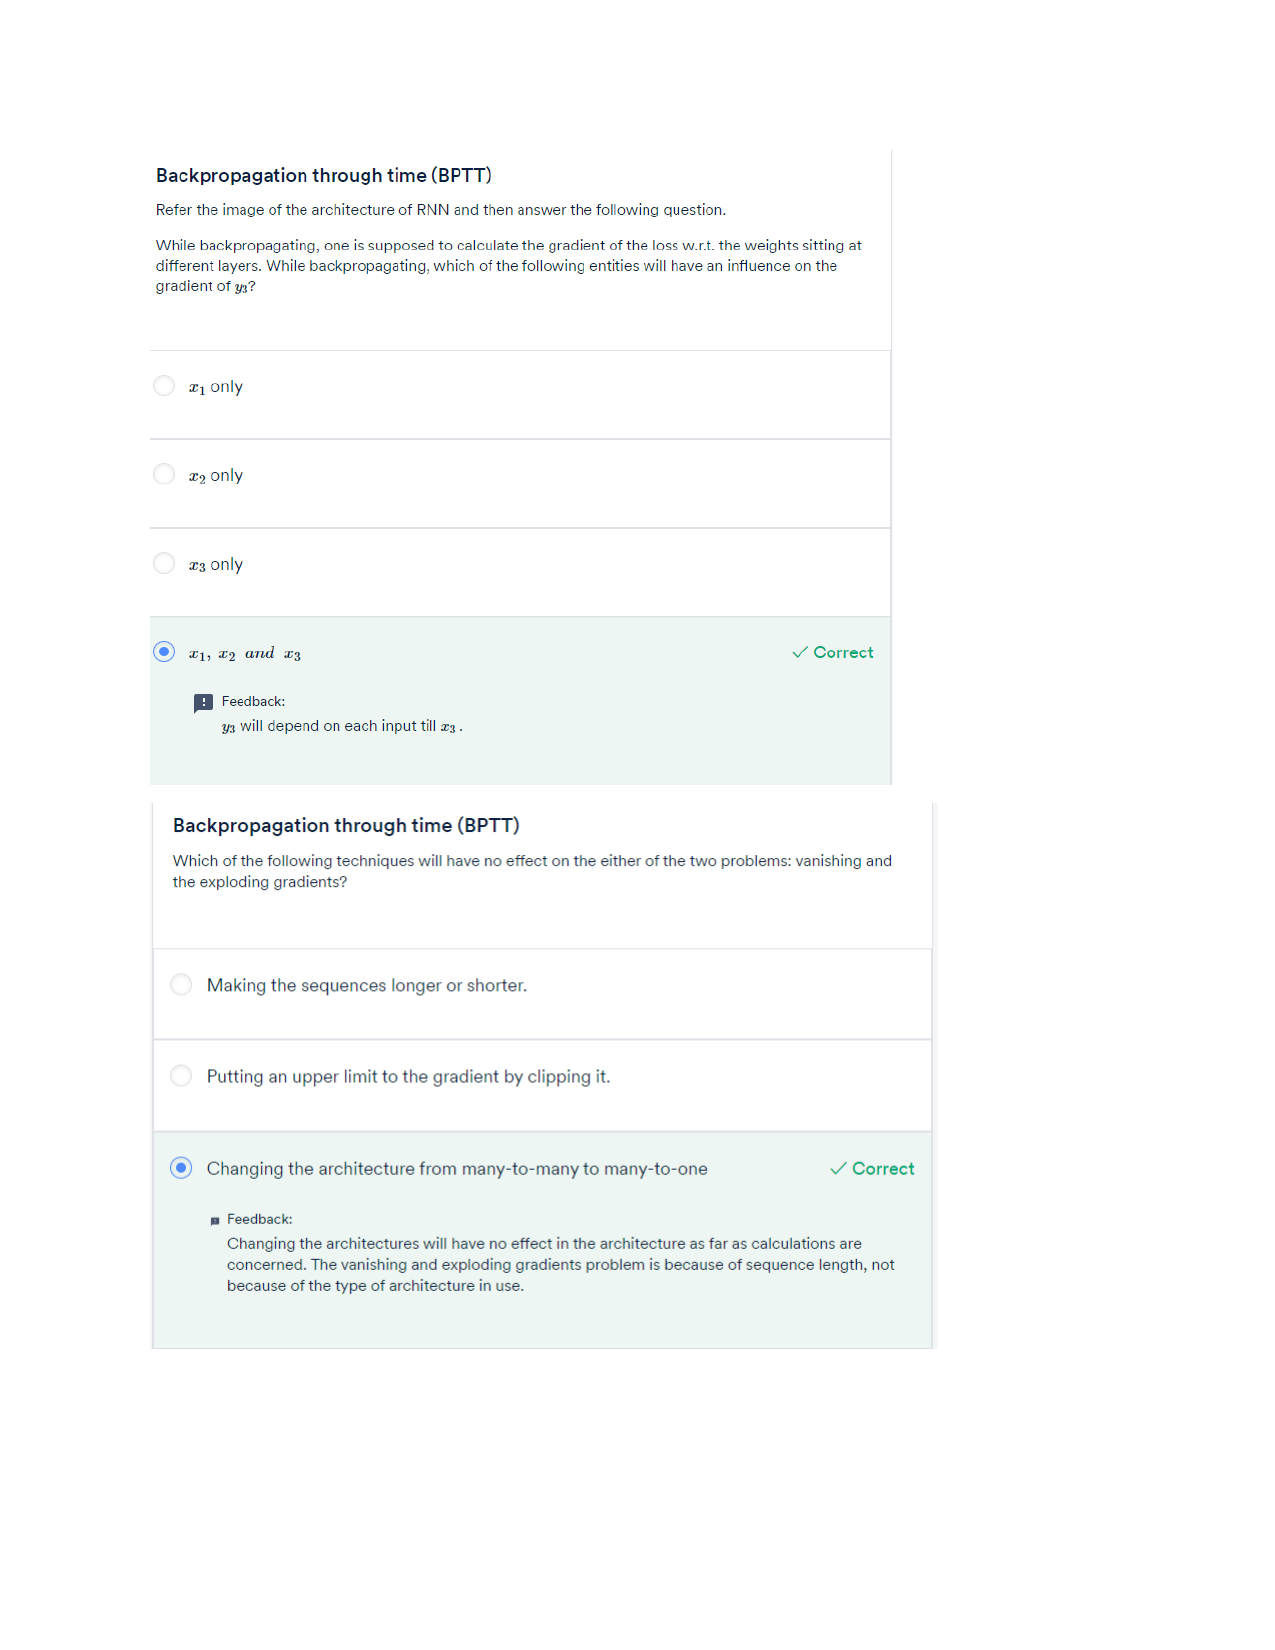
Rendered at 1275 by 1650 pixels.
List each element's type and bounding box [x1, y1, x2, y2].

picture [150, 803, 938, 1349]
picture [150, 150, 893, 785]
